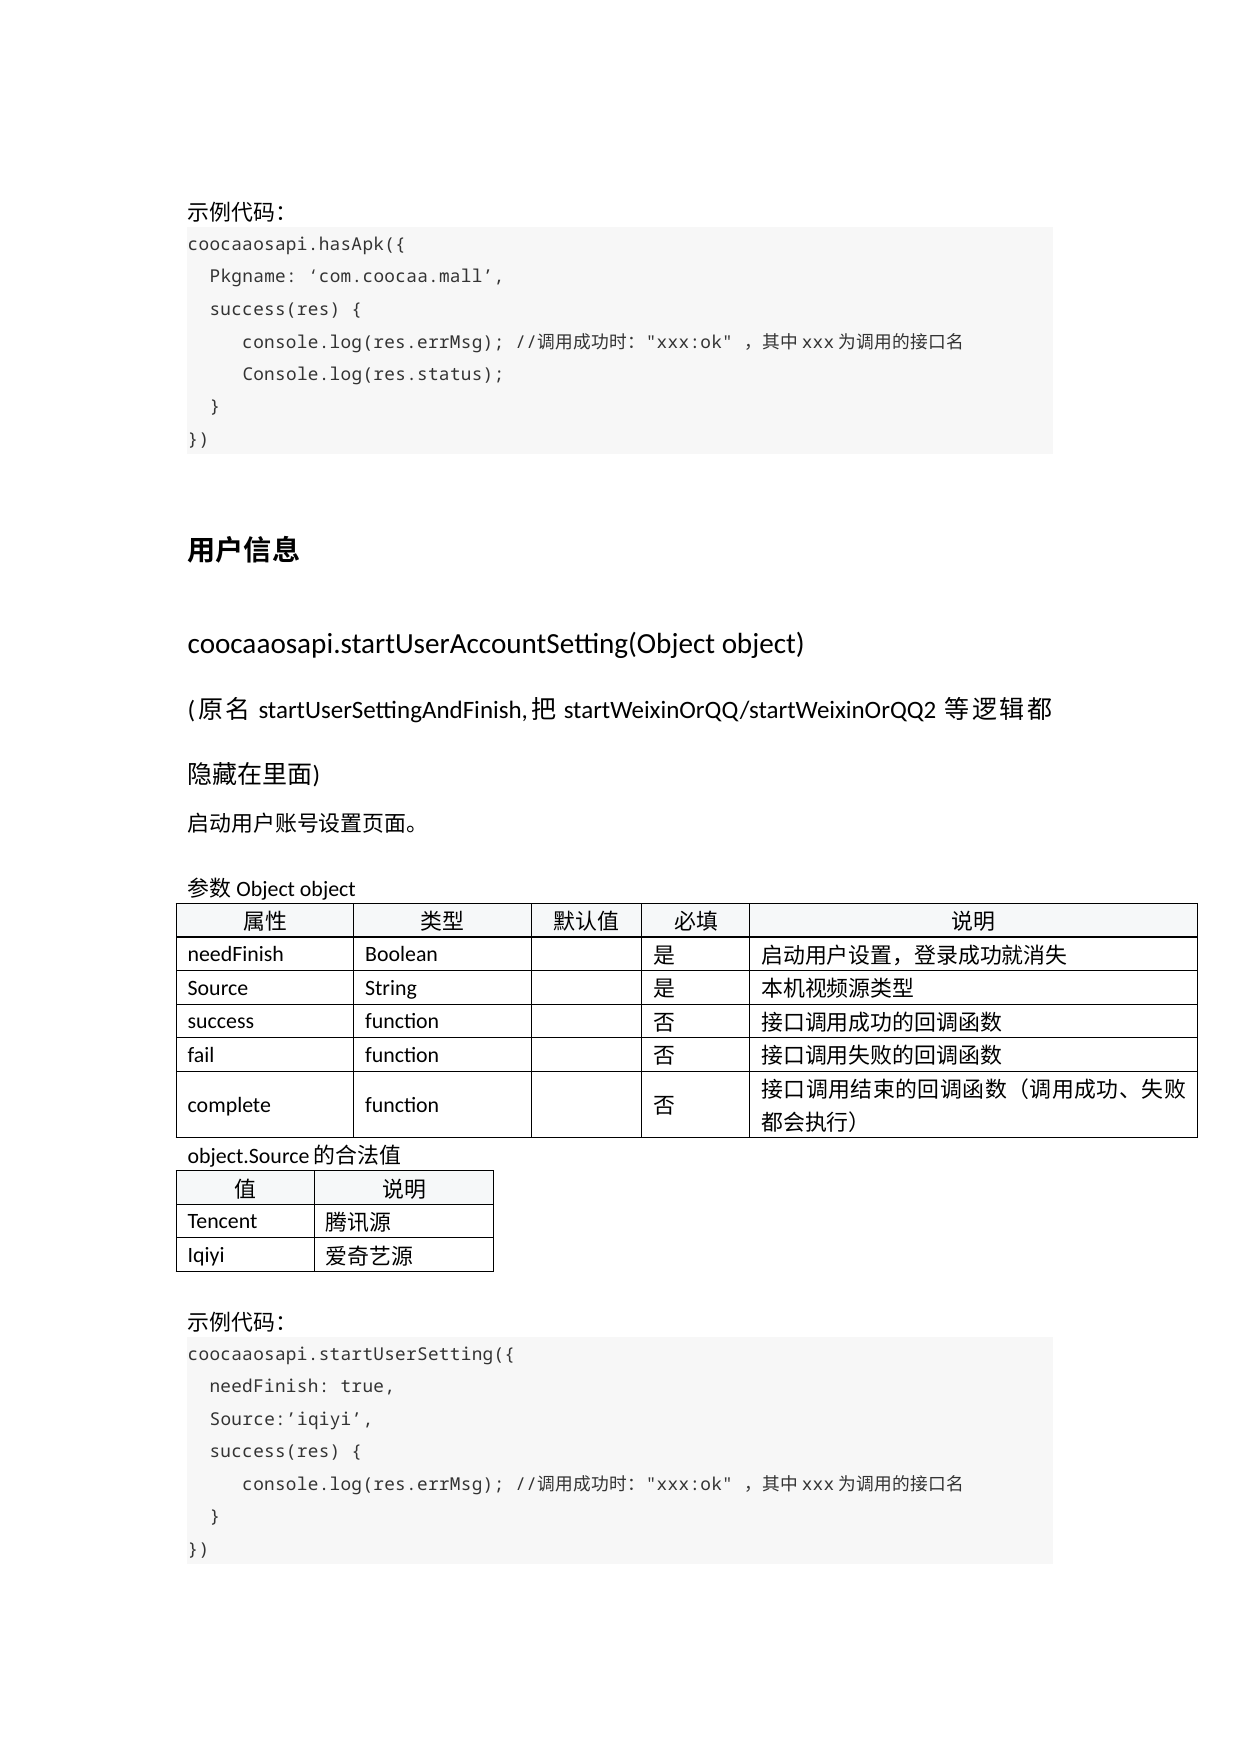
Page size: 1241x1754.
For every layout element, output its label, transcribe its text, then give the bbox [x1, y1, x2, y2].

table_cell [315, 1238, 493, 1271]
text console.log(res.errMsg); //调用成功时："xxx:ok" ，其中xxx为调用的接口名 [187, 1467, 1053, 1499]
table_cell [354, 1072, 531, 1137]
text 启动用户账号设置页面。 [187, 805, 1053, 838]
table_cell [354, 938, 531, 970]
text (原名startUserSettingAndFinish,把startWeixinOrQQ/startWeixinOrQQ2等逻辑都隐藏在里面) [187, 675, 1053, 805]
text coocaaosapi.hasApk({ [187, 227, 1053, 259]
subtitle 用户信息 [187, 516, 1053, 581]
text }) [187, 1532, 1053, 1564]
text 示例代码： [187, 194, 1053, 227]
text 示例代码： [187, 1304, 1053, 1337]
text Pkgname: ‘com.coocaa.mall’, [187, 259, 1053, 292]
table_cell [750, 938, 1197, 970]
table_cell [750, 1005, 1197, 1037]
text success(res) { [187, 292, 1053, 324]
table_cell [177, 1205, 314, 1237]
text } [187, 389, 1053, 422]
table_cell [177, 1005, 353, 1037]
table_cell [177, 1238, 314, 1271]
text coocaaosapi.startUserSetting({ [187, 1337, 1053, 1369]
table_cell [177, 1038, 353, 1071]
text coocaaosapi.startUserAccountSetting(Object object) [187, 610, 1053, 675]
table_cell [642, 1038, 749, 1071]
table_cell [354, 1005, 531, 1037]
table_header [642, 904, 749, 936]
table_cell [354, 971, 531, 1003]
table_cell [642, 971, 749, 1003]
text console.log(res.errMsg); //调用成功时："xxx:ok" ，其中xxx为调用的接口名 [187, 324, 1053, 357]
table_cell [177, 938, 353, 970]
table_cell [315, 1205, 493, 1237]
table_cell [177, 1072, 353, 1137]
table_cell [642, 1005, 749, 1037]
text needFinish: true, [187, 1369, 1053, 1402]
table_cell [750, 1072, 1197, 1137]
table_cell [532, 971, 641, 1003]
text }) [187, 422, 1053, 454]
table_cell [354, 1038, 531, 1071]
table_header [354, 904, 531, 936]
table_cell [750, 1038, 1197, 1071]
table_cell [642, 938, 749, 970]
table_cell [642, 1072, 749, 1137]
text } [187, 1499, 1053, 1532]
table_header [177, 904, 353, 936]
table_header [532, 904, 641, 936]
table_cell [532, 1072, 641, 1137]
text success(res) { [187, 1434, 1053, 1467]
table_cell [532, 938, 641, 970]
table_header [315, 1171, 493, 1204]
text 参数 Object object [187, 870, 1053, 903]
text Source:’iqiyi’, [187, 1402, 1053, 1434]
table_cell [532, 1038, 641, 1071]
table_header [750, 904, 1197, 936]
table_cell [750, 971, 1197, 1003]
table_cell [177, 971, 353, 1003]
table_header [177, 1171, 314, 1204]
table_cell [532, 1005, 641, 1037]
text Console.log(res.status); [187, 357, 1053, 389]
text object.Source的合法值 [187, 1138, 1053, 1170]
